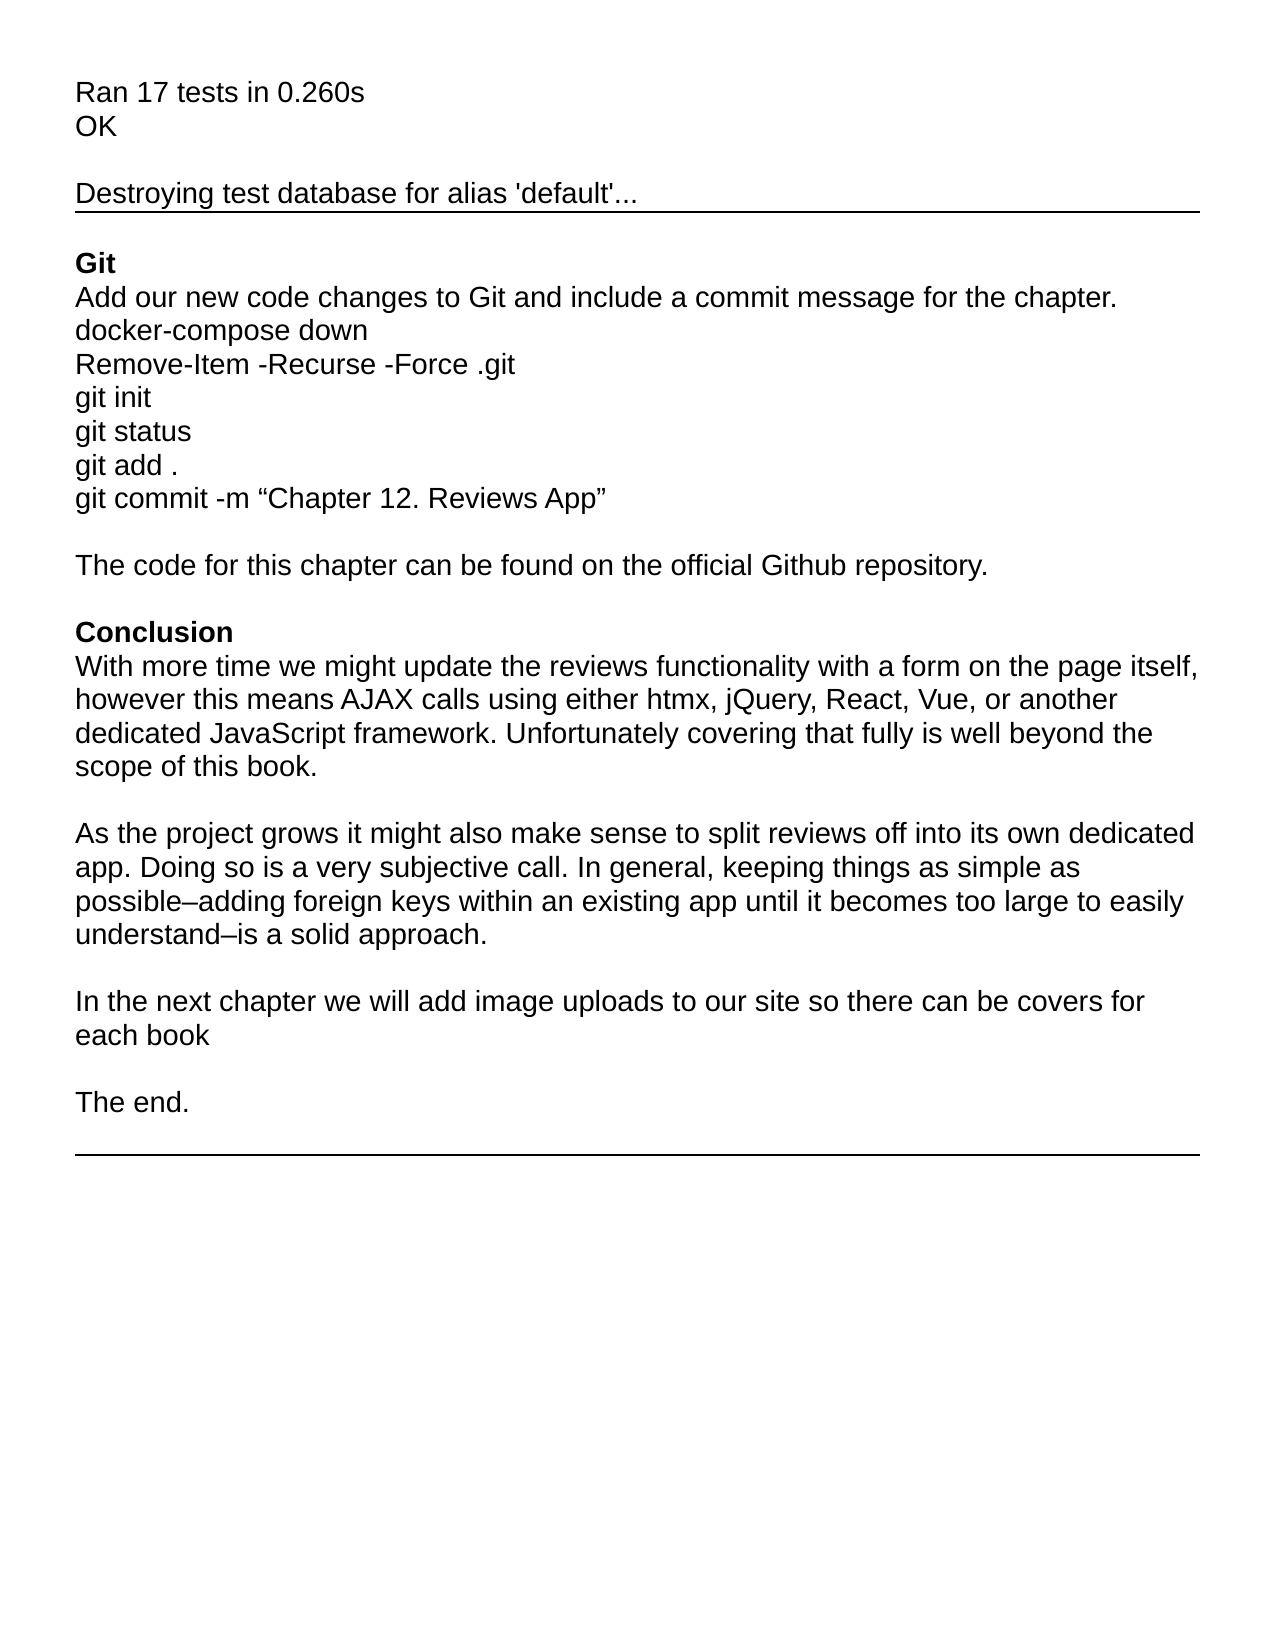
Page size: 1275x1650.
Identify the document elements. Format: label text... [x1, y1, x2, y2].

text git status [75, 414, 1200, 448]
text The code for this chapter can be found on the official Github repository. [75, 548, 1200, 582]
text Add our new code changes to Git and include a commit message for the chapter. [75, 280, 1200, 313]
text Git [75, 246, 1200, 280]
text git add . [75, 448, 1200, 481]
text With more time we might update the reviews functionality with a form on the page itself, however this means AJAX calls using either htmx, jQuery, React, Vue, or another dedicated JavaScript framework. Unfortunately covering that fully is well beyond the scope of this book. [75, 649, 1200, 783]
text OK [75, 108, 1200, 142]
text git init [75, 381, 1200, 414]
text In the next chapter we will add image uploads to our site so there can be covers for each book [75, 984, 1200, 1051]
text Remove-Item -Recurse -Force .git [75, 347, 1200, 381]
text docker-compose down [75, 313, 1200, 347]
text The end. [75, 1085, 1200, 1118]
text Ran 17 tests in 0.260s [75, 75, 1200, 108]
text git commit -m “Chapter 12. Reviews App” [75, 481, 1200, 515]
text As the project grows it might also make sense to split reviews off into its own dedicated app. Doing so is a very subjective call. In general, keeping things as simple as possible–adding foreign keys within an existing app until it becomes too large to easily understand–is a solid approach. [75, 817, 1200, 951]
text Destroying test database for alias 'default'... [75, 176, 1200, 211]
text Conclusion [75, 615, 1200, 649]
